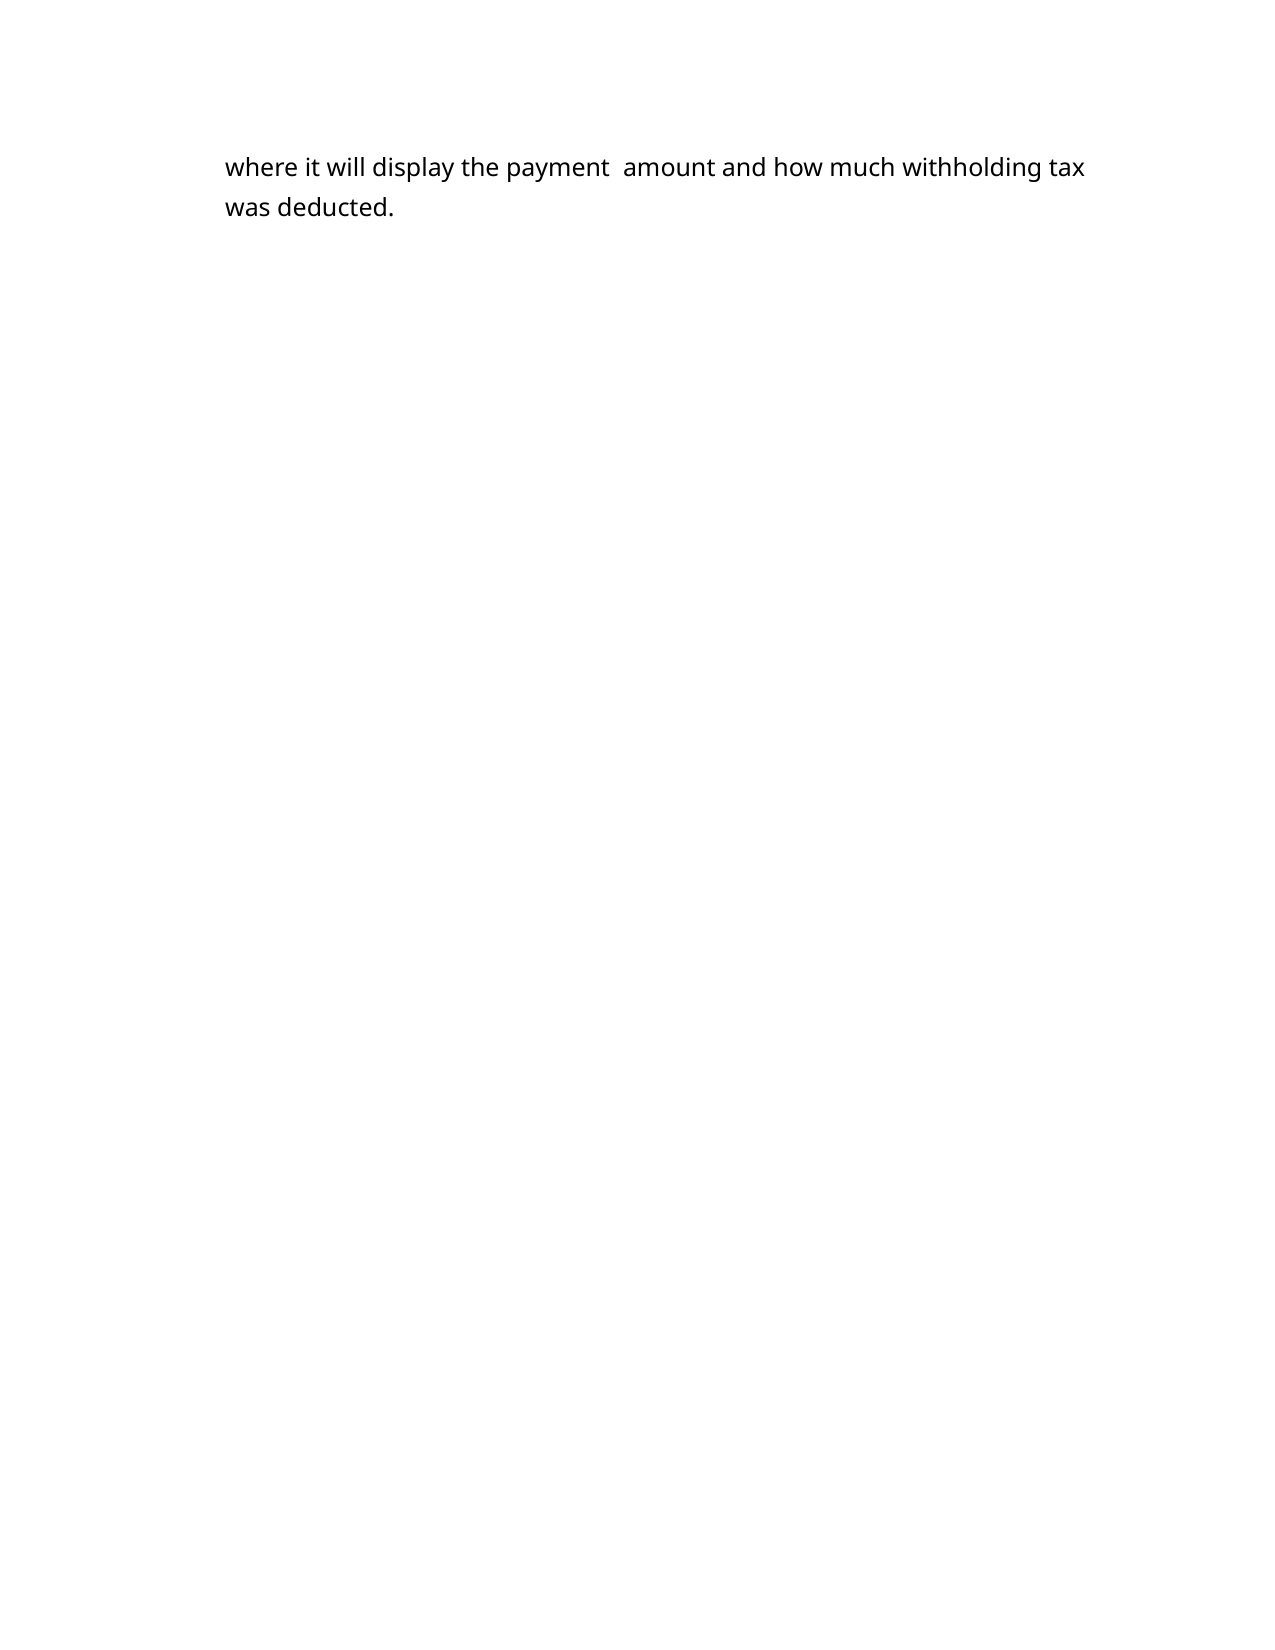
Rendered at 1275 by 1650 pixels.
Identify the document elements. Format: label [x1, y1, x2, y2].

text [225, 150, 1125, 223]
